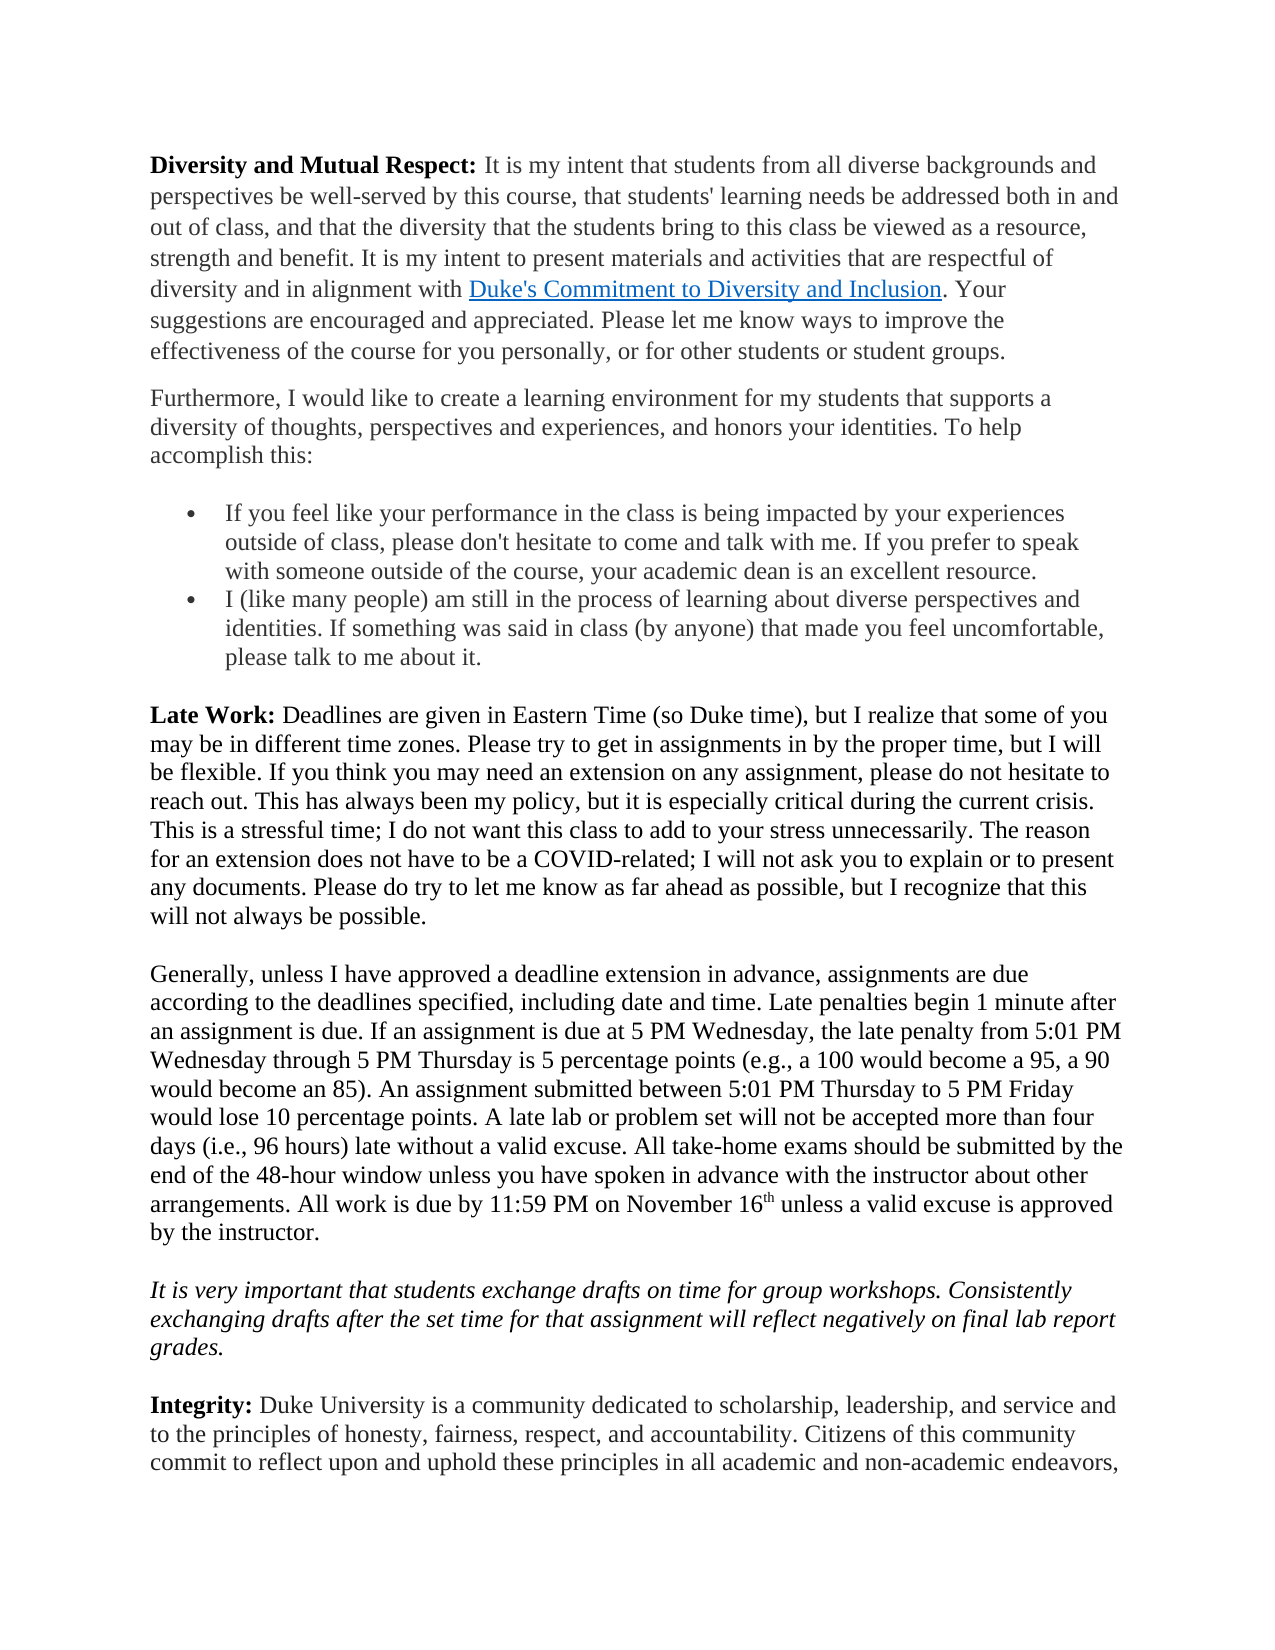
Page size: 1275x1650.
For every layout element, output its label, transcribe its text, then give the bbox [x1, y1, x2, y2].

text Generally, unless I have approved a deadline extension in advance, assignments are due according to the deadlines specified, including date and time. Late penalties begin 1 minute after an assignment is due. If an assignment is due at 5 PM Wednesday, the late penalty from 5:01 PM Wednesday through 5 PM Thursday is 5 percentage points (e.g., a 100 would become a 95, a 90 would become an 85). An assignment submitted between 5:01 PM Thursday to 5 PM Friday would lose 10 percentage points. A late lab or problem set will not be accepted more than four days (i.e., 96 hours) late without a valid excuse. All take-home exams should be submitted by the end of the 48-hour window unless you have spoken in advance with the instructor about other arrangements. All work is due by 11:59 PM on November 16th unless a valid excuse is approved by the instructor. [150, 959, 1125, 1246]
list I (like many people) am still in the process of learning about diverse perspectives and identities. If something was said in class (by anyone) that made you feel uncomfortable, please talk to me about it. [187, 584, 1125, 671]
text It is very important that students exchange drafts on time for group workshops. Consistently exchanging drafts after the set time for that assignment will reflect negatively on final lab report grades. [150, 1275, 1125, 1361]
text Furthermore, I would like to create a learning environment for my students that supports a diversity of thoughts, perspectives and experiences, and honors your identities. To help accomplish this: [150, 383, 1125, 469]
list If you feel like your performance in the class is being impacted by your experiences outside of class, please don't hesitate to come and talk with me. If you prefer to speak with someone outside of the course, your academic dean is an excellent resource. [187, 498, 1125, 584]
text Late Work: Deadlines are given in Eastern Time (so Duke time), but I realize that some of you may be in different time zones. Please try to get in assignments in by the proper time, but I will be flexible. If you think you may need an extension on any assignment, please do not hesitate to reach out. This has always been my policy, but it is especially critical during the current crisis. This is a stressful time; I do not want this class to add to your stress unnecessarily. The reason for an extension does not have to be a COVID-related; I will not ask you to explain or to present any documents. Please do try to let me know as far ahead as possible, but I recognize that this will not always be possible. [150, 700, 1125, 930]
